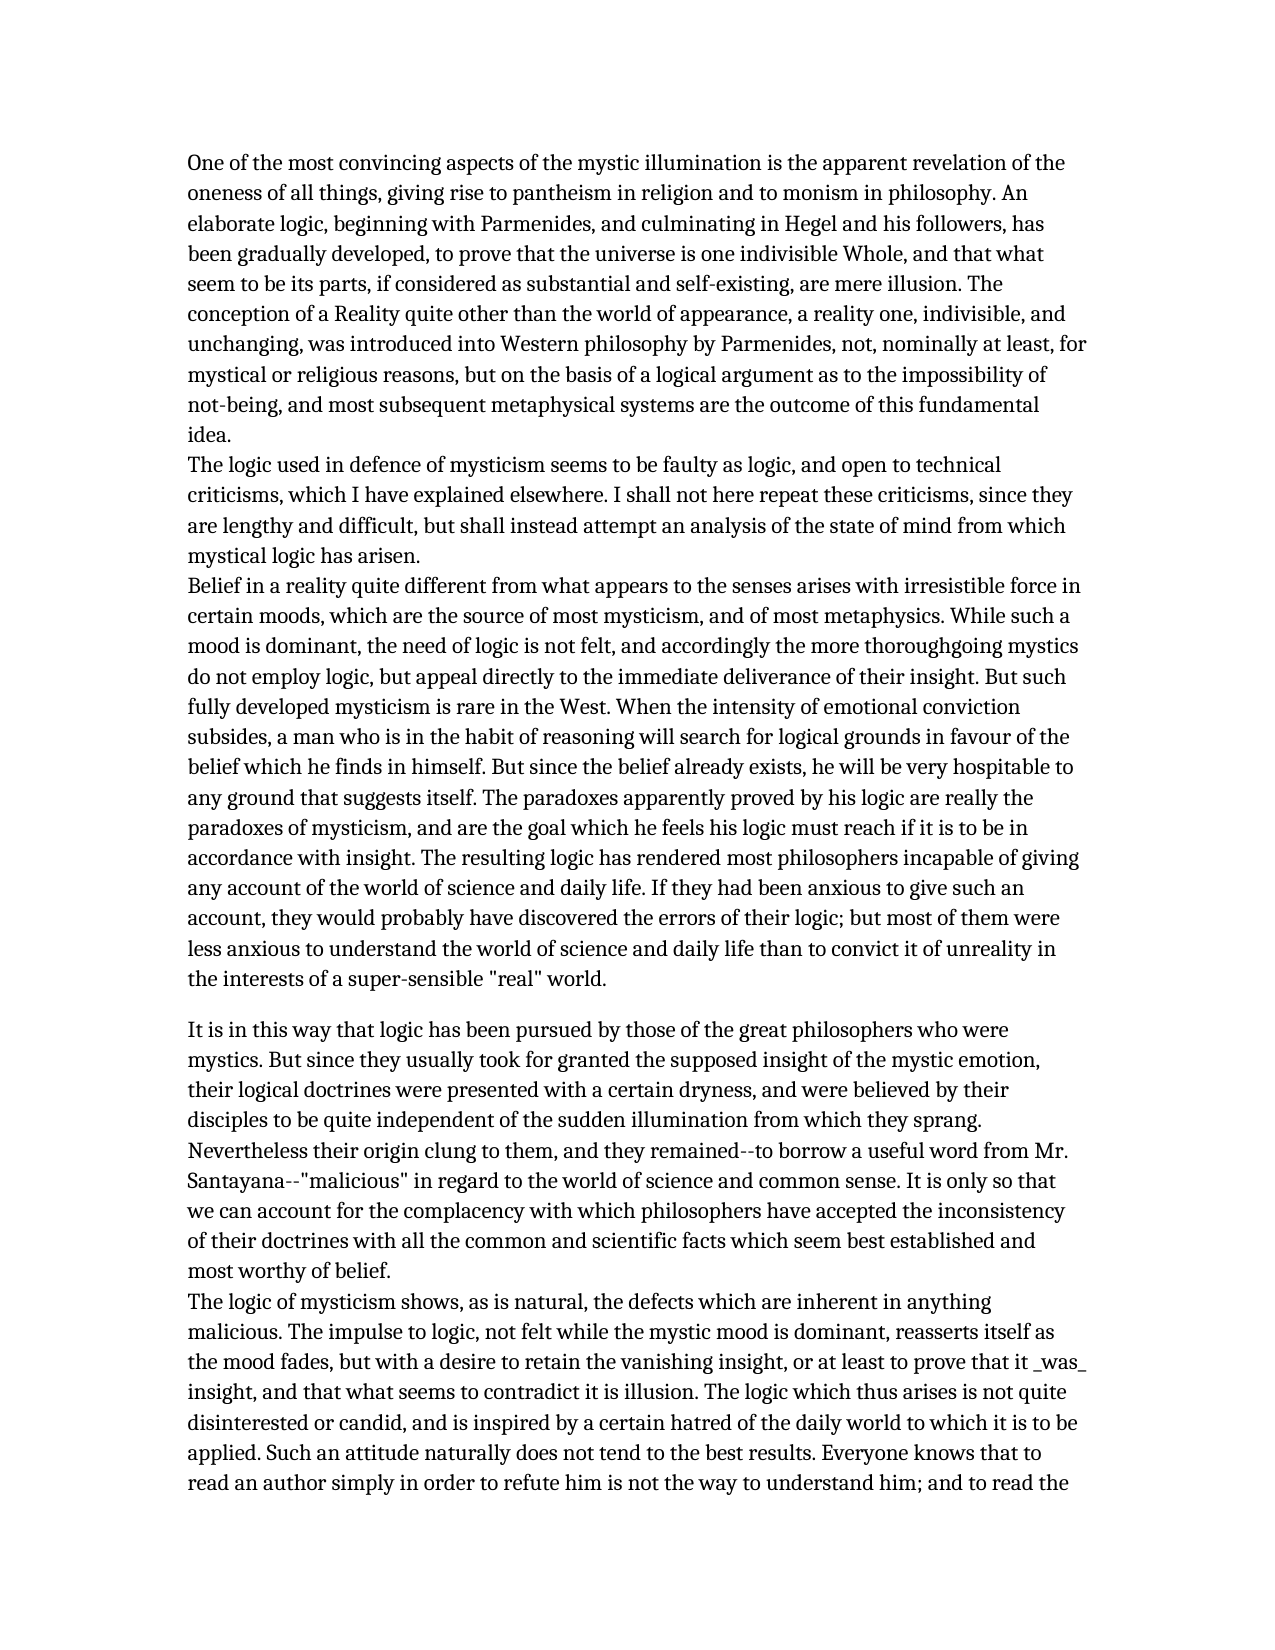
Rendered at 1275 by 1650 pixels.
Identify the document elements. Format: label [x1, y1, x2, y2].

text [187, 150, 1087, 992]
text [187, 1017, 1087, 1496]
